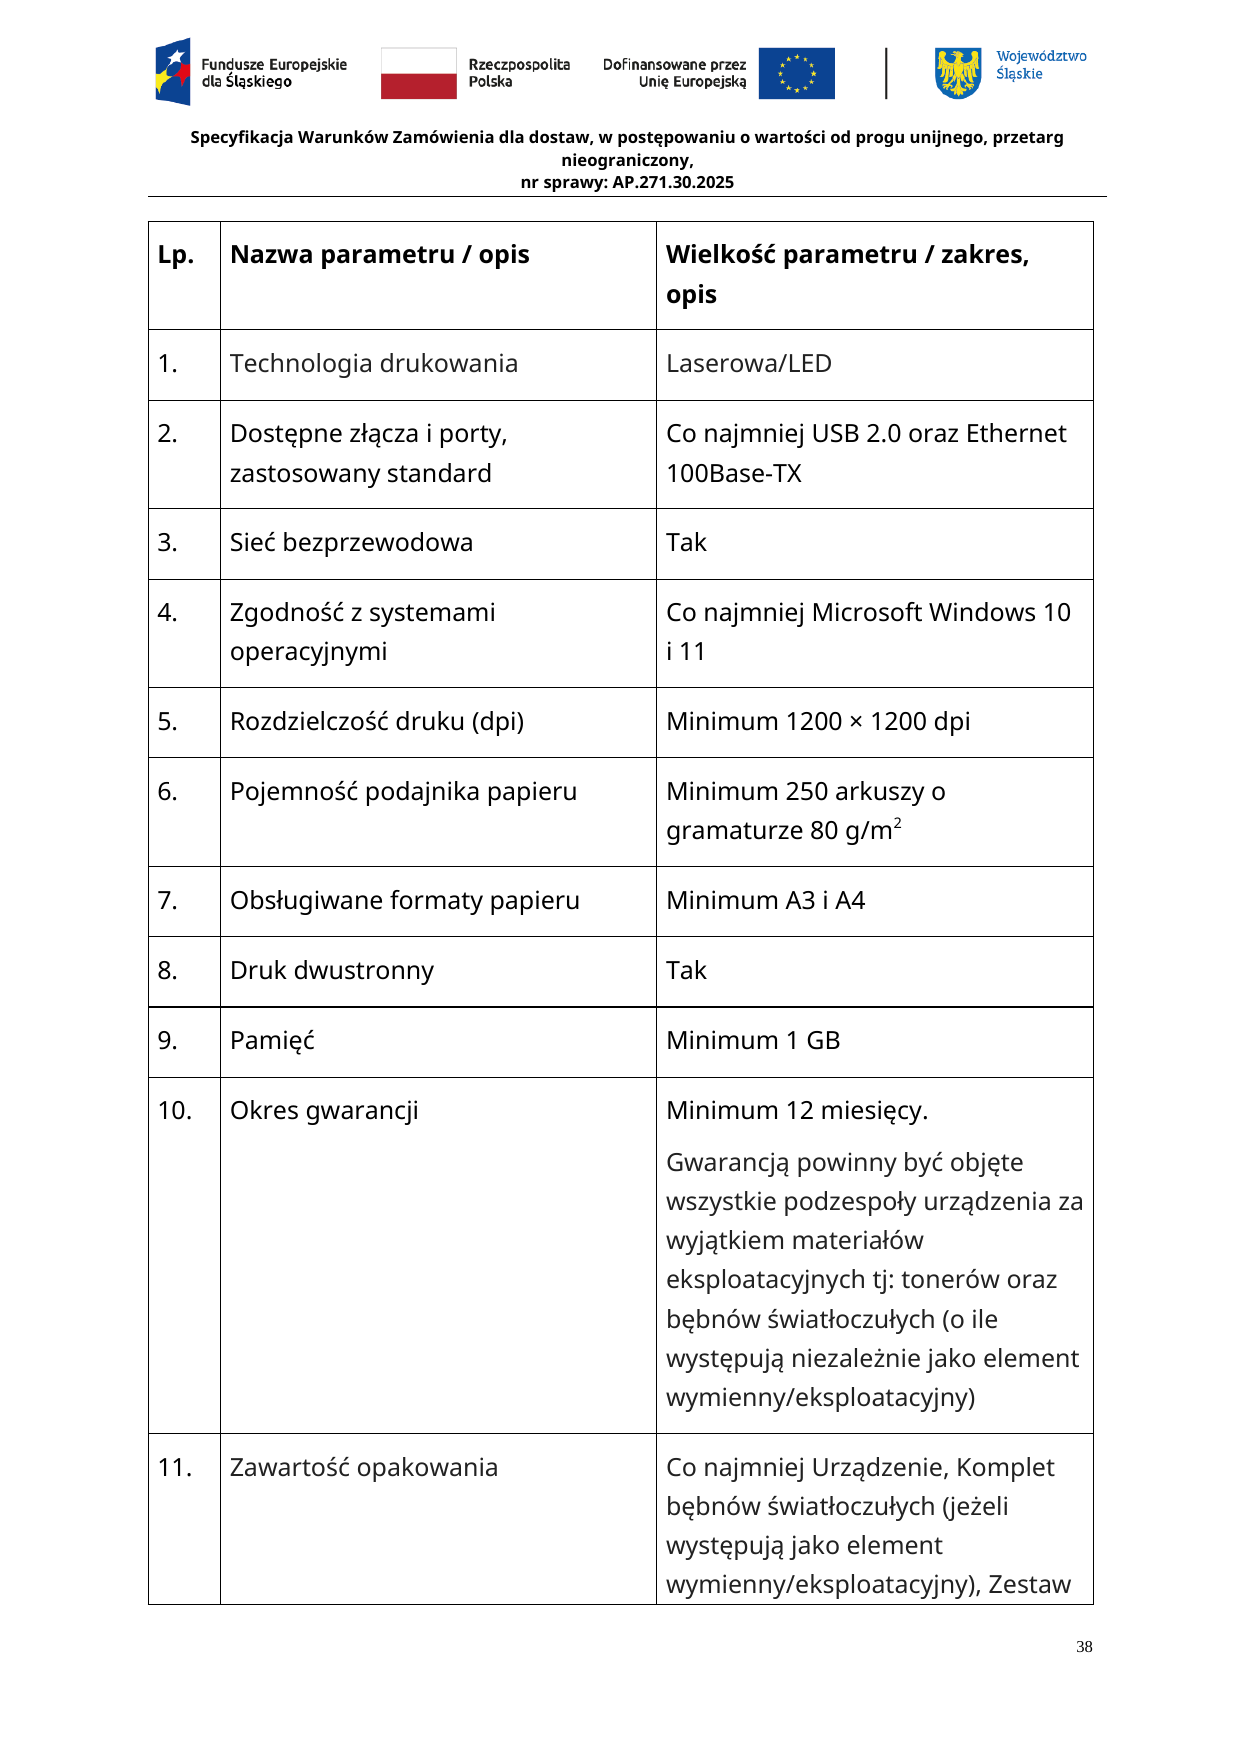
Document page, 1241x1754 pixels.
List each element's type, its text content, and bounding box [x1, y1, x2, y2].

table_cell [149, 867, 220, 936]
table_cell Obsługiwane formaty papieru [221, 867, 656, 936]
table_cell [149, 1434, 220, 1604]
table_cell Okres gwarancji [221, 1078, 656, 1433]
table_header Wielkość parametru / zakres, opis [657, 222, 1093, 329]
table_header Lp. [149, 222, 220, 329]
table_cell Pojemność podajnika papieru [221, 758, 656, 866]
table_cell Co najmniej USB 2.0 oraz Ethernet 100Base-TX [657, 401, 1093, 508]
picture [148, 29, 1093, 113]
table_cell [149, 688, 220, 757]
table_cell [149, 580, 220, 687]
table_cell [149, 330, 220, 399]
table_cell Dostępne złącza i porty, zastosowany standard [221, 401, 656, 508]
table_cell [657, 1434, 1093, 1604]
table_cell [149, 401, 220, 508]
table_cell Minimum 12 miesięcy. Gwarancją powinny być objęte wszystkie podzespoły urządzenia za wyjątkiem materiałów eksploatacyjnych tj: tonerów oraz bębnów światłoczułych (o ile występują niezależnie jako element wymienny/eksploatacyjny) [657, 1078, 1093, 1433]
table_cell Minimum 250 arkuszy o gramaturze 80 g/m2 [657, 758, 1093, 866]
table_cell Zawartość opakowania [221, 1434, 656, 1604]
table_cell Tak [657, 937, 1093, 1006]
table_cell Co najmniej Microsoft Windows 10 i 11 [657, 580, 1093, 687]
table_header Nazwa parametru / opis [221, 222, 656, 329]
table_cell Minimum 1200 × 1200 dpi [657, 688, 1093, 757]
table_cell [149, 1078, 220, 1433]
table_cell [149, 937, 220, 1006]
table_cell Minimum 1 GB [657, 1008, 1093, 1077]
table_cell Technologia drukowania [221, 330, 656, 399]
table_cell Minimum A3 i A4 [657, 867, 1093, 936]
table_cell Sieć bezprzewodowa [221, 509, 656, 578]
table_cell [149, 758, 220, 866]
table_cell Pamięć [221, 1008, 656, 1077]
table_cell Druk dwustronny [221, 937, 656, 1006]
table_cell Zgodność z systemami operacyjnymi [221, 580, 656, 687]
table_cell [149, 509, 220, 578]
table_cell Rozdzielczość druku (dpi) [221, 688, 656, 757]
table_cell Laserowa/LED [657, 330, 1093, 399]
table_cell [149, 1008, 220, 1077]
table_cell Tak [657, 509, 1093, 578]
